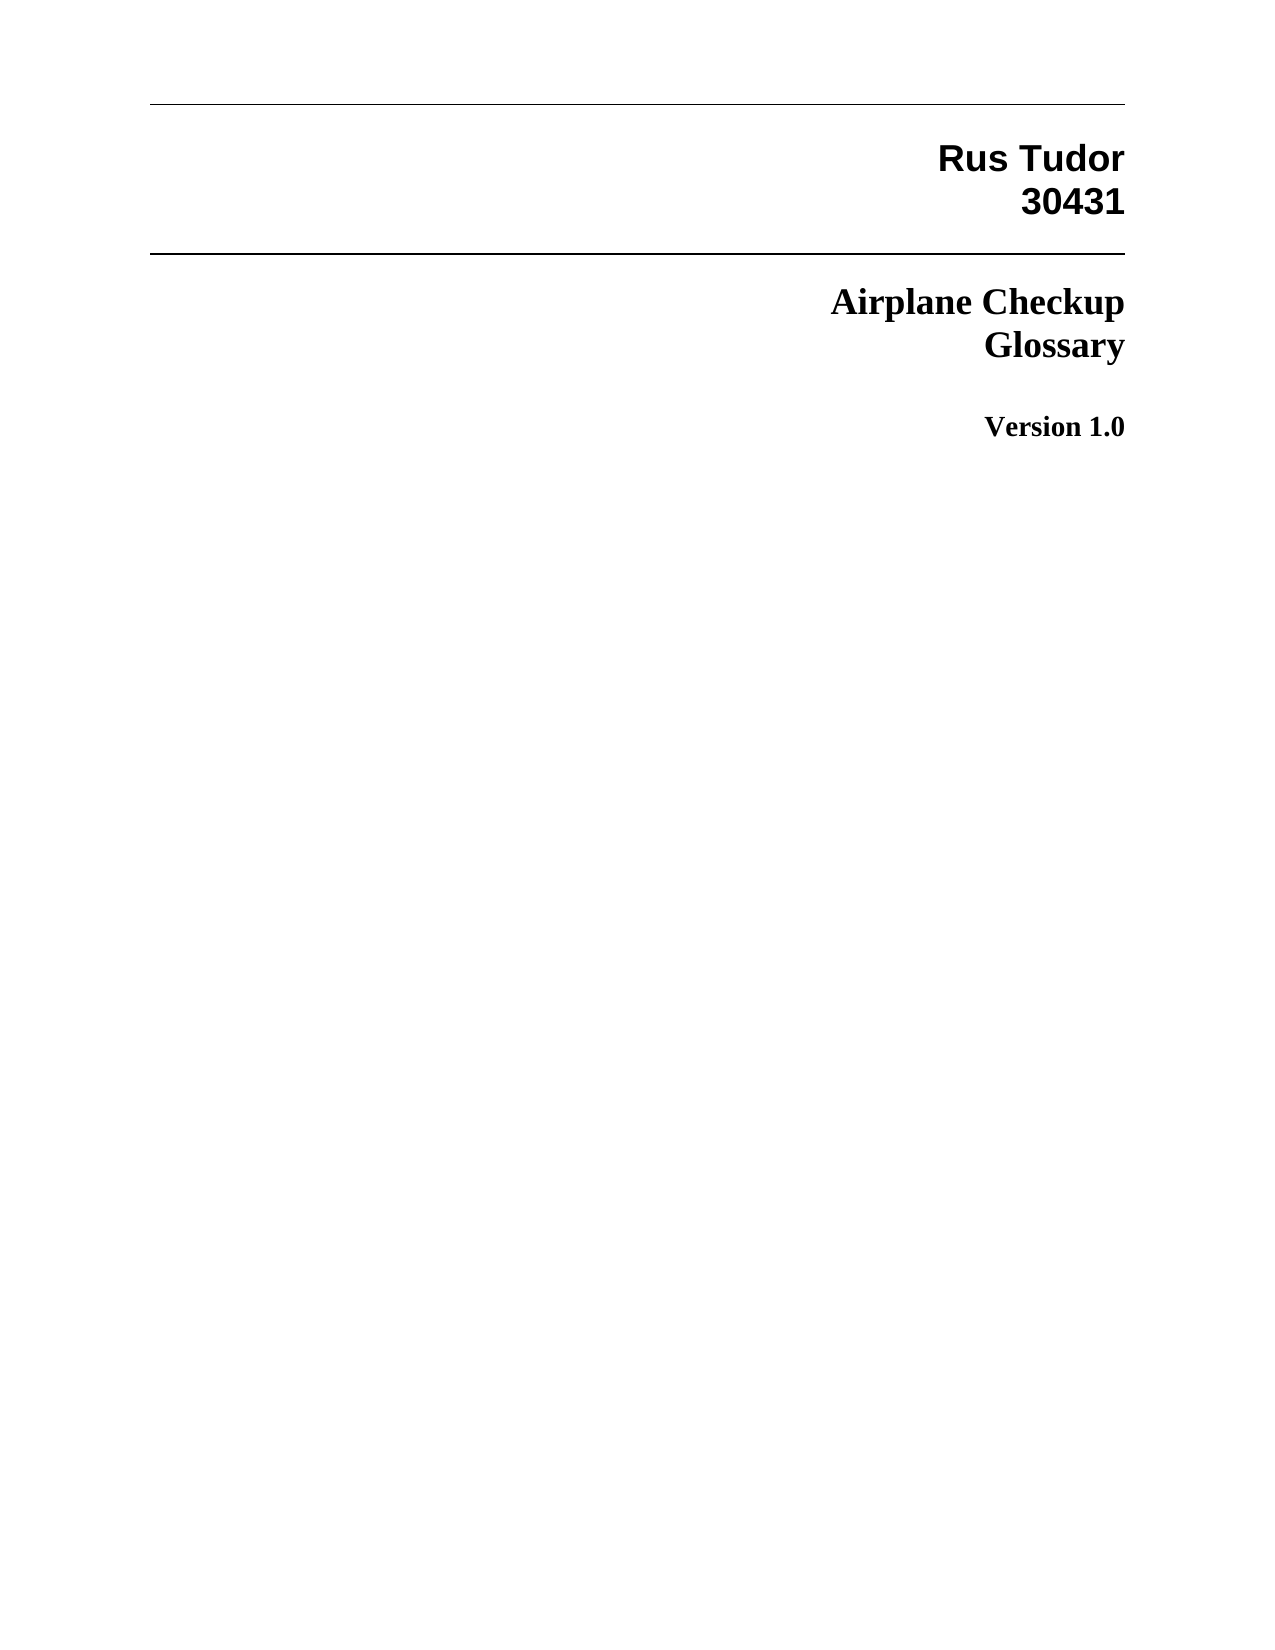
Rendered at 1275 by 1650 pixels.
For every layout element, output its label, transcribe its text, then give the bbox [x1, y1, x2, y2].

title Airplane Checkup [150, 280, 1125, 323]
title Version 1.0 [150, 409, 1125, 443]
title Glossary [150, 323, 1125, 366]
